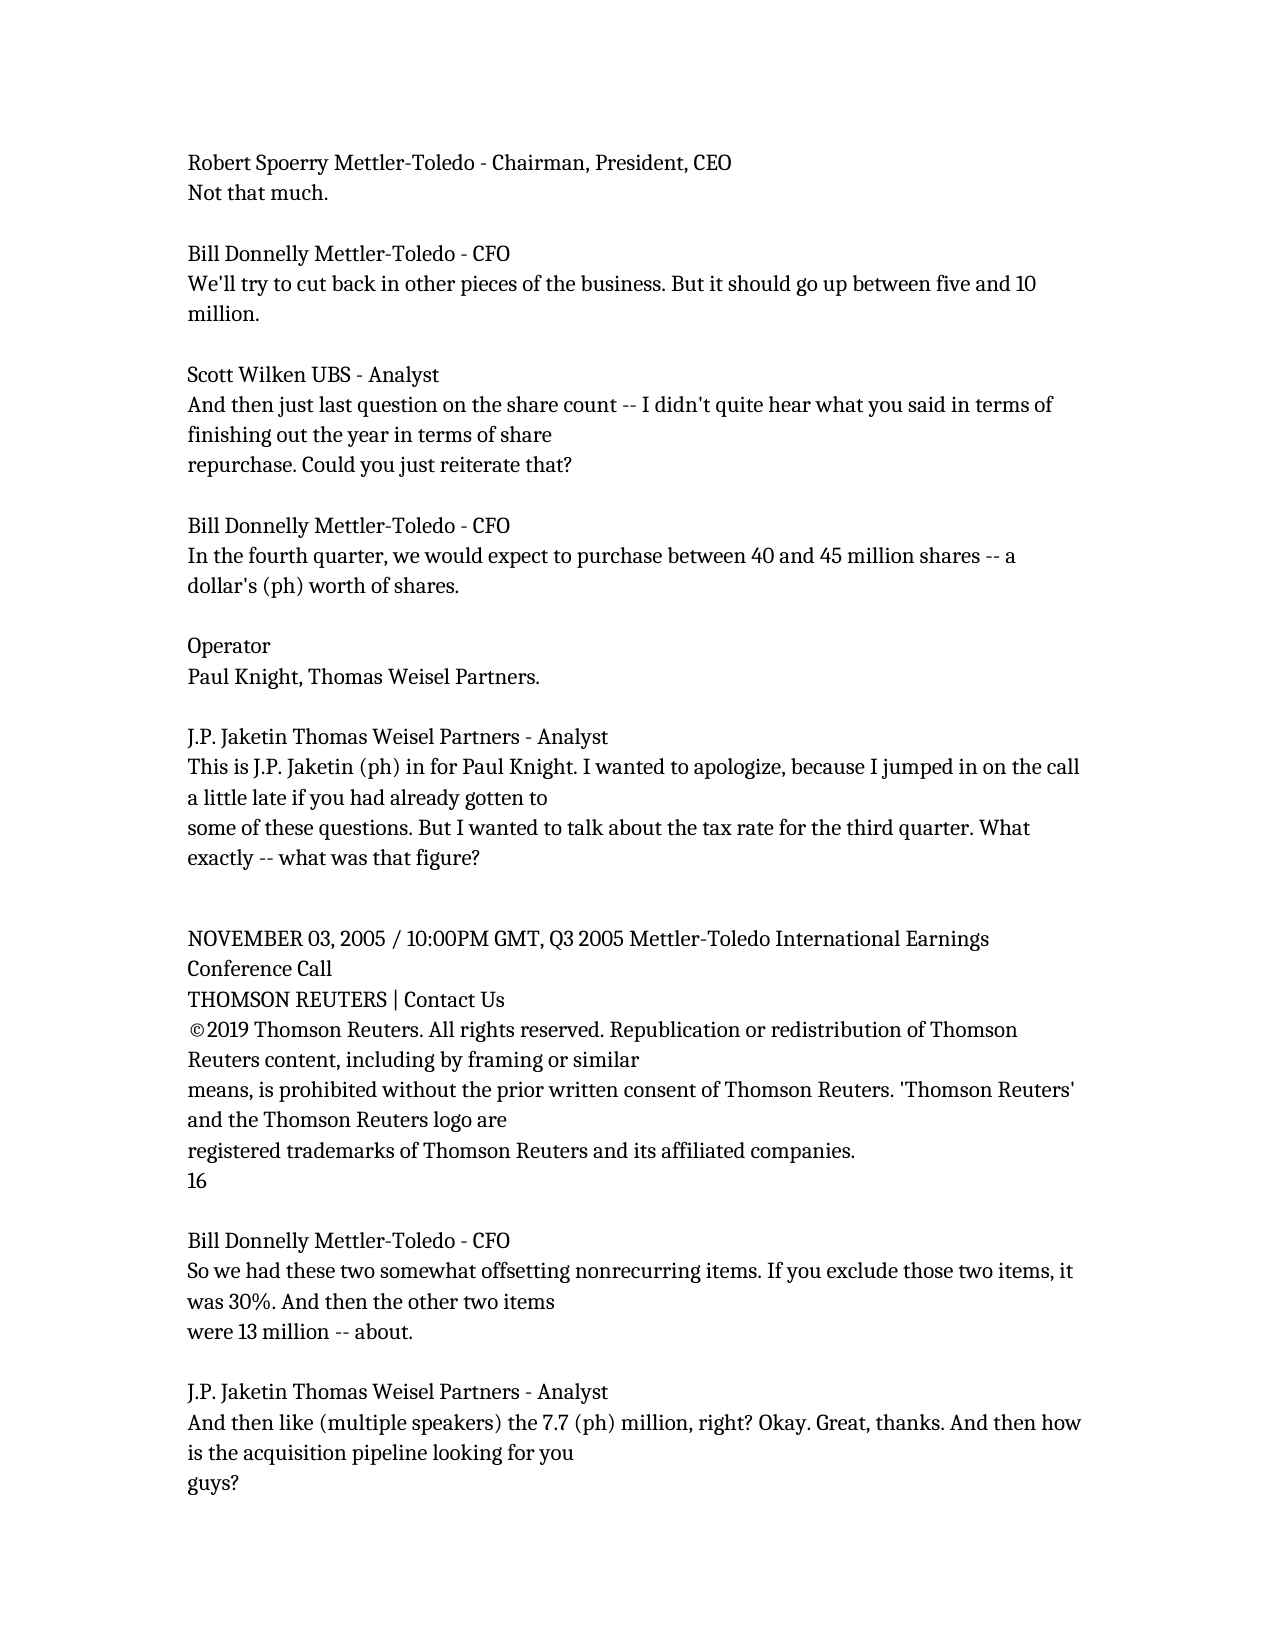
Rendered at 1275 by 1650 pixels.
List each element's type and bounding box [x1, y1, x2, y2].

text [187, 150, 1087, 901]
text [187, 926, 1087, 1496]
